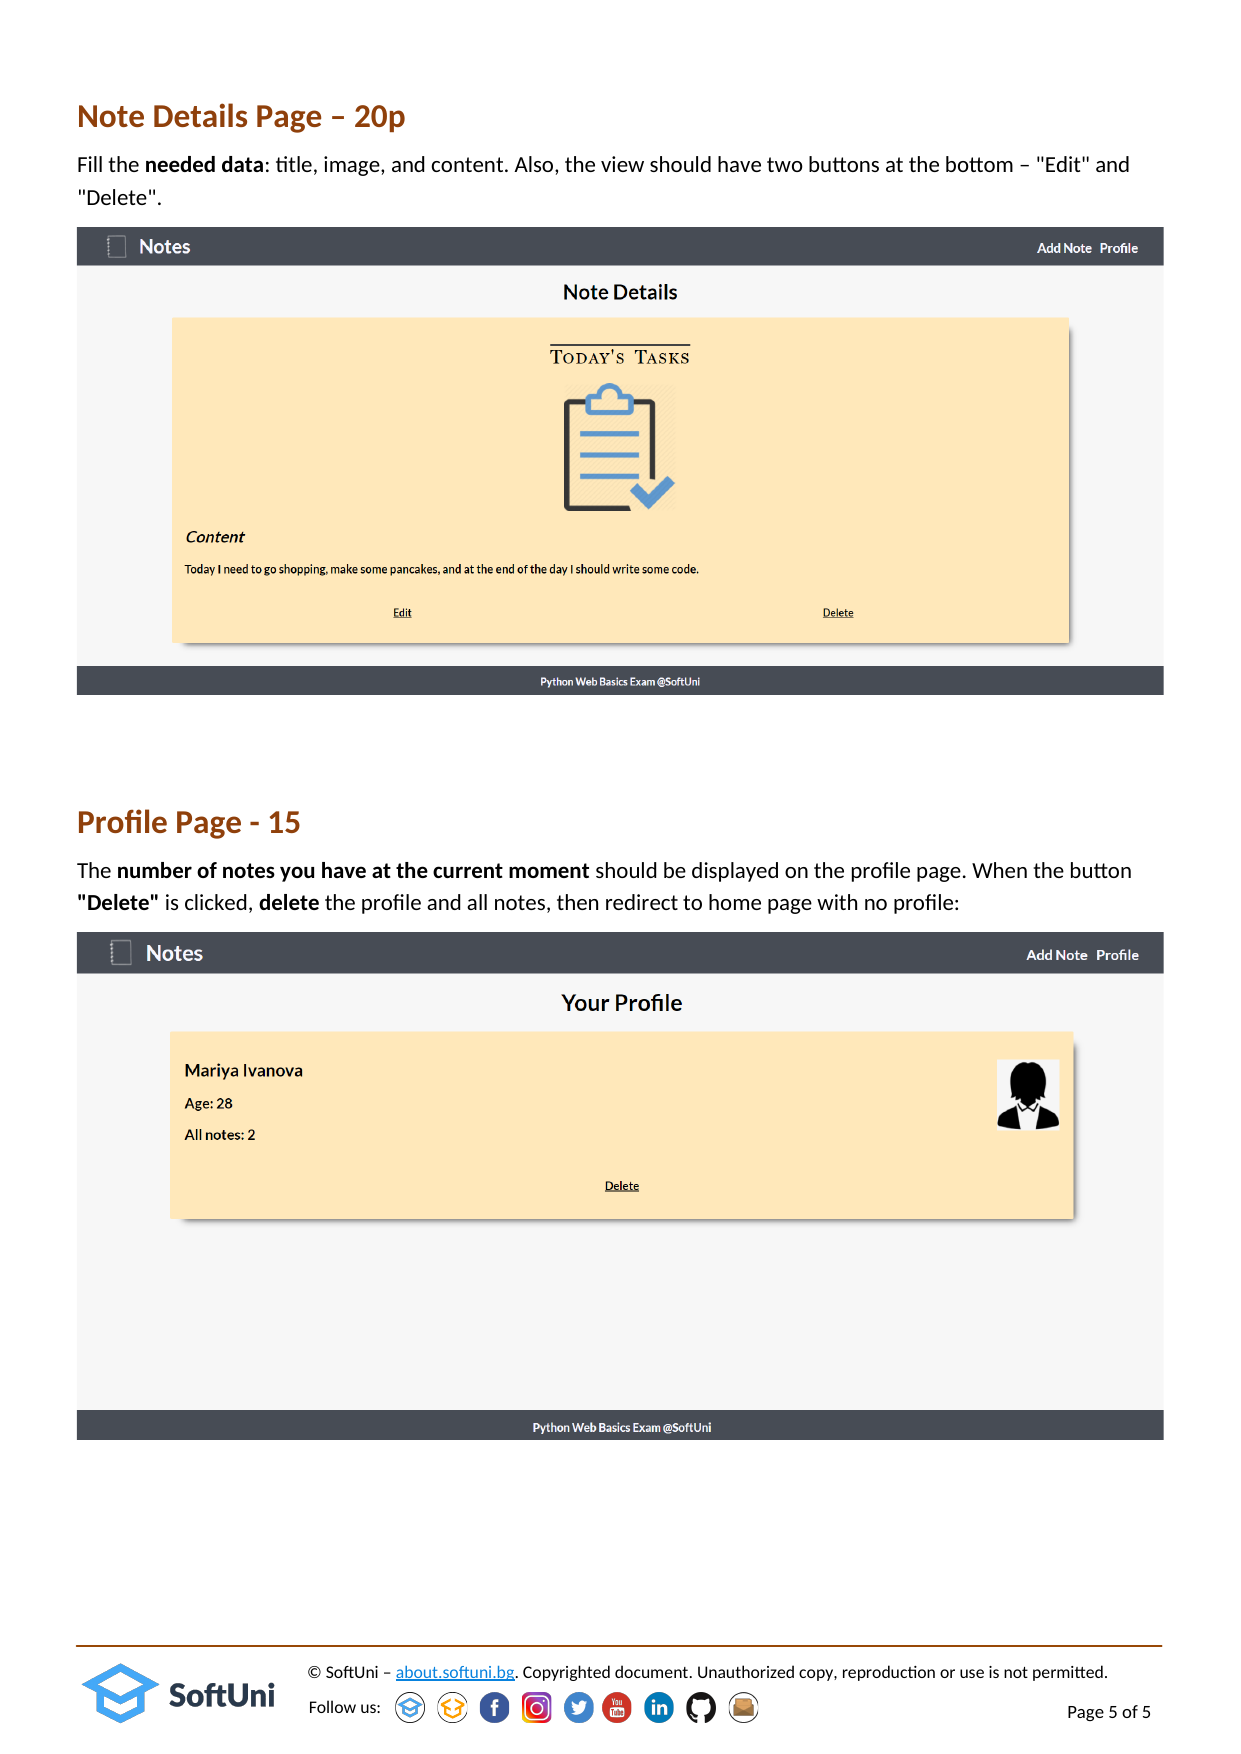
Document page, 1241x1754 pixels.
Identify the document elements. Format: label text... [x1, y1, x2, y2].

text Fill the needed data: title, image, and content. Also, the view should have two buttons at the bottom – "Edit" and "Delete". [77, 151, 1163, 211]
picture [658, 1705, 667, 1714]
picture [479, 1692, 510, 1723]
picture [686, 1692, 716, 1723]
picture [437, 1692, 468, 1723]
picture [75, 1658, 281, 1729]
picture [76, 227, 1164, 695]
picture [564, 1692, 594, 1723]
picture [76, 932, 1164, 1440]
picture [665, 1714, 674, 1723]
subtitle Profile Page - 15 [77, 801, 1163, 842]
picture [665, 1692, 674, 1701]
picture [728, 1692, 759, 1723]
picture [602, 1692, 632, 1723]
picture [644, 1714, 653, 1723]
text The number of notes you have at the current moment should be displayed on the profile page. When the button "Delete" is clicked, delete the profile and all notes, then redirect to home page with no profile: [77, 856, 1163, 916]
picture [395, 1692, 425, 1723]
subtitle Note Details Page – 20p [77, 95, 1163, 136]
picture [644, 1692, 653, 1701]
picture [522, 1692, 552, 1723]
